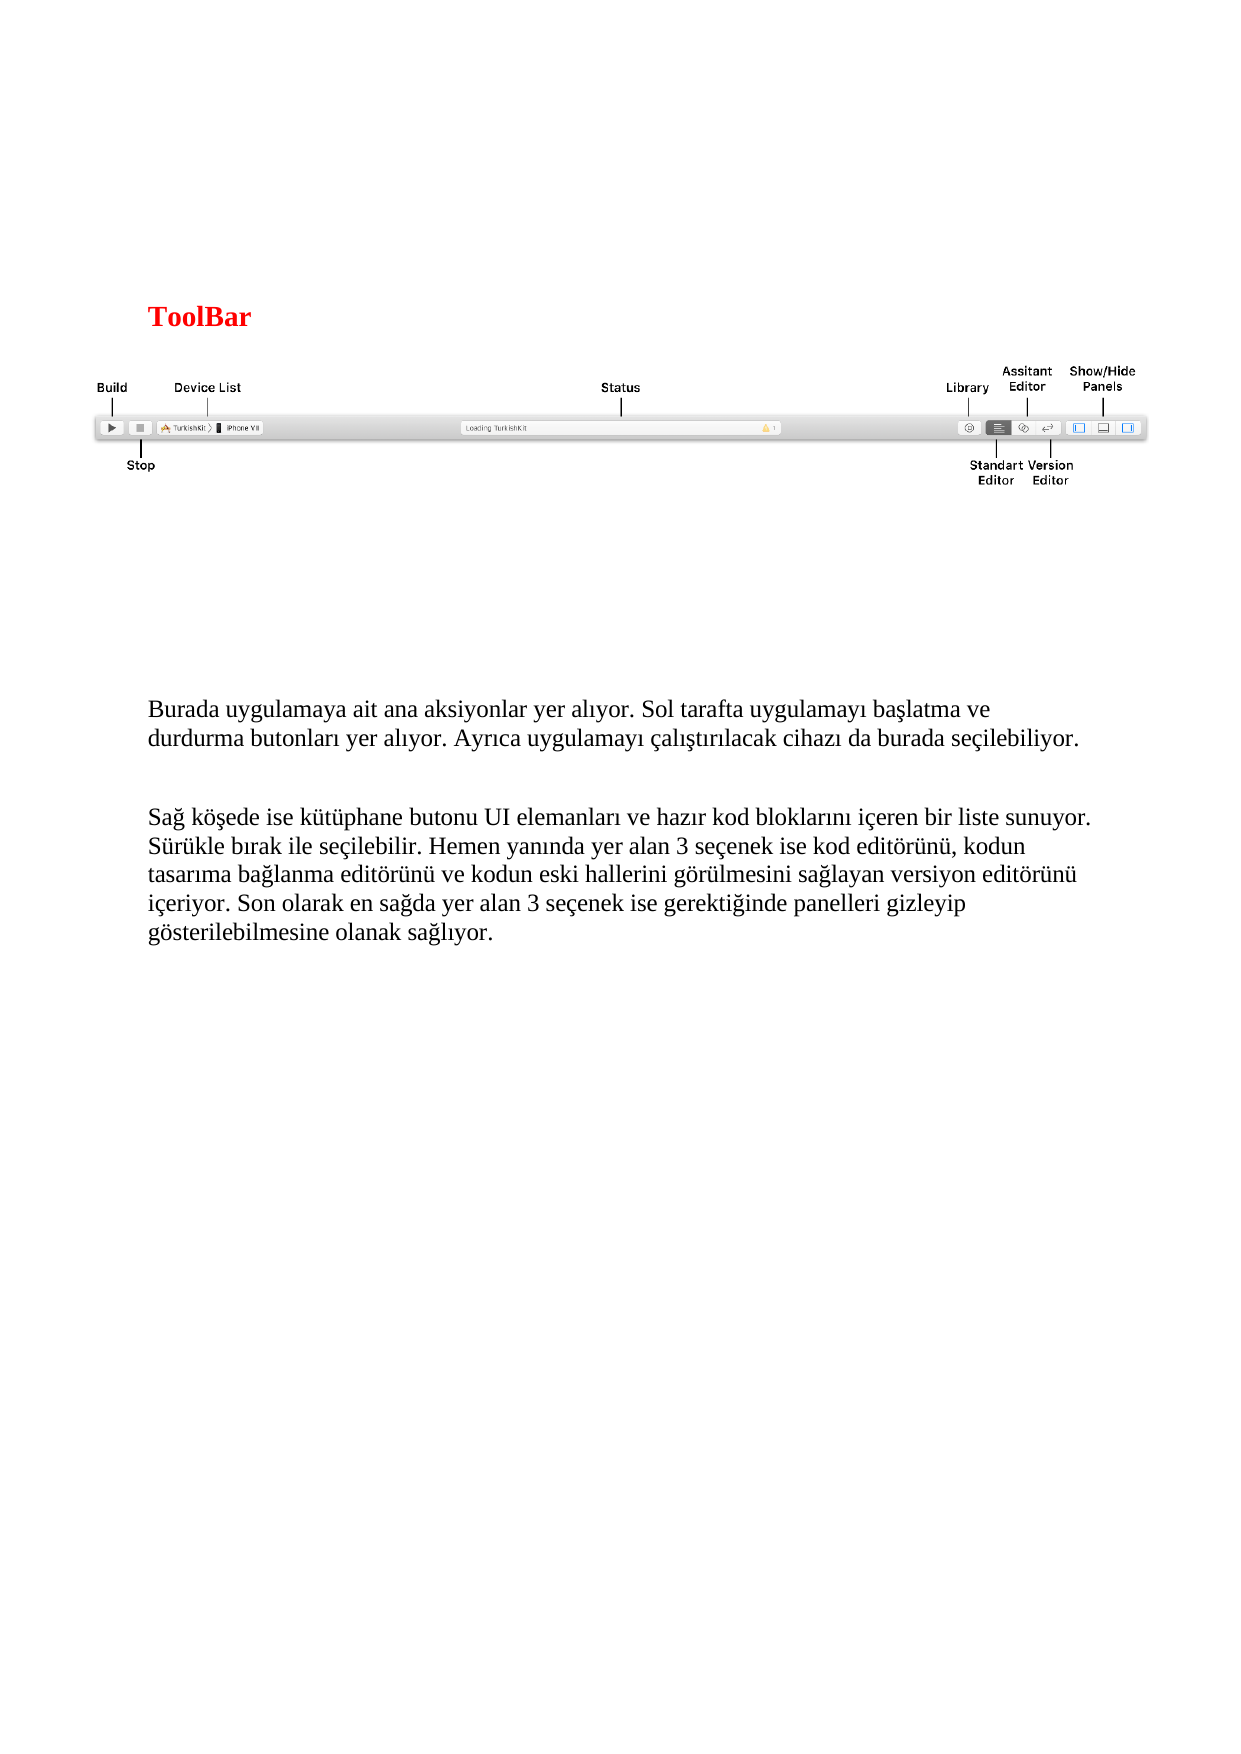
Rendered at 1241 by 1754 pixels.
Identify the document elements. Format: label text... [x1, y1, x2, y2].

text Burada uygulamaya ait ana aksiyonlar yer alıyor. Sol tarafta uygulamayı başlatma ve durdurma butonları yer alıyor. Ayrıca uygulamayı çalıştırılacak cihazı da burada seçilebiliyor. [148, 694, 1093, 752]
picture [91, 365, 1150, 485]
subtitle ToolBar [148, 299, 1093, 333]
text Sağ köşede ise kütüphane butonu UI elemanları ve hazır kod bloklarını içeren bir liste sunuyor. Sürükle bırak ile seçilebilir. Hemen yanında yer alan 3 seçenek ise kod editörünü, kodun tasarıma bağlanma editörünü ve kodun eski hallerini görülmesini sağlayan versiyon editörünü içeriyor. Son olarak en sağda yer alan 3 seçenek ise gerektiğinde panelleri gizleyip gösterilebilmesine olanak sağlıyor. [148, 802, 1093, 946]
